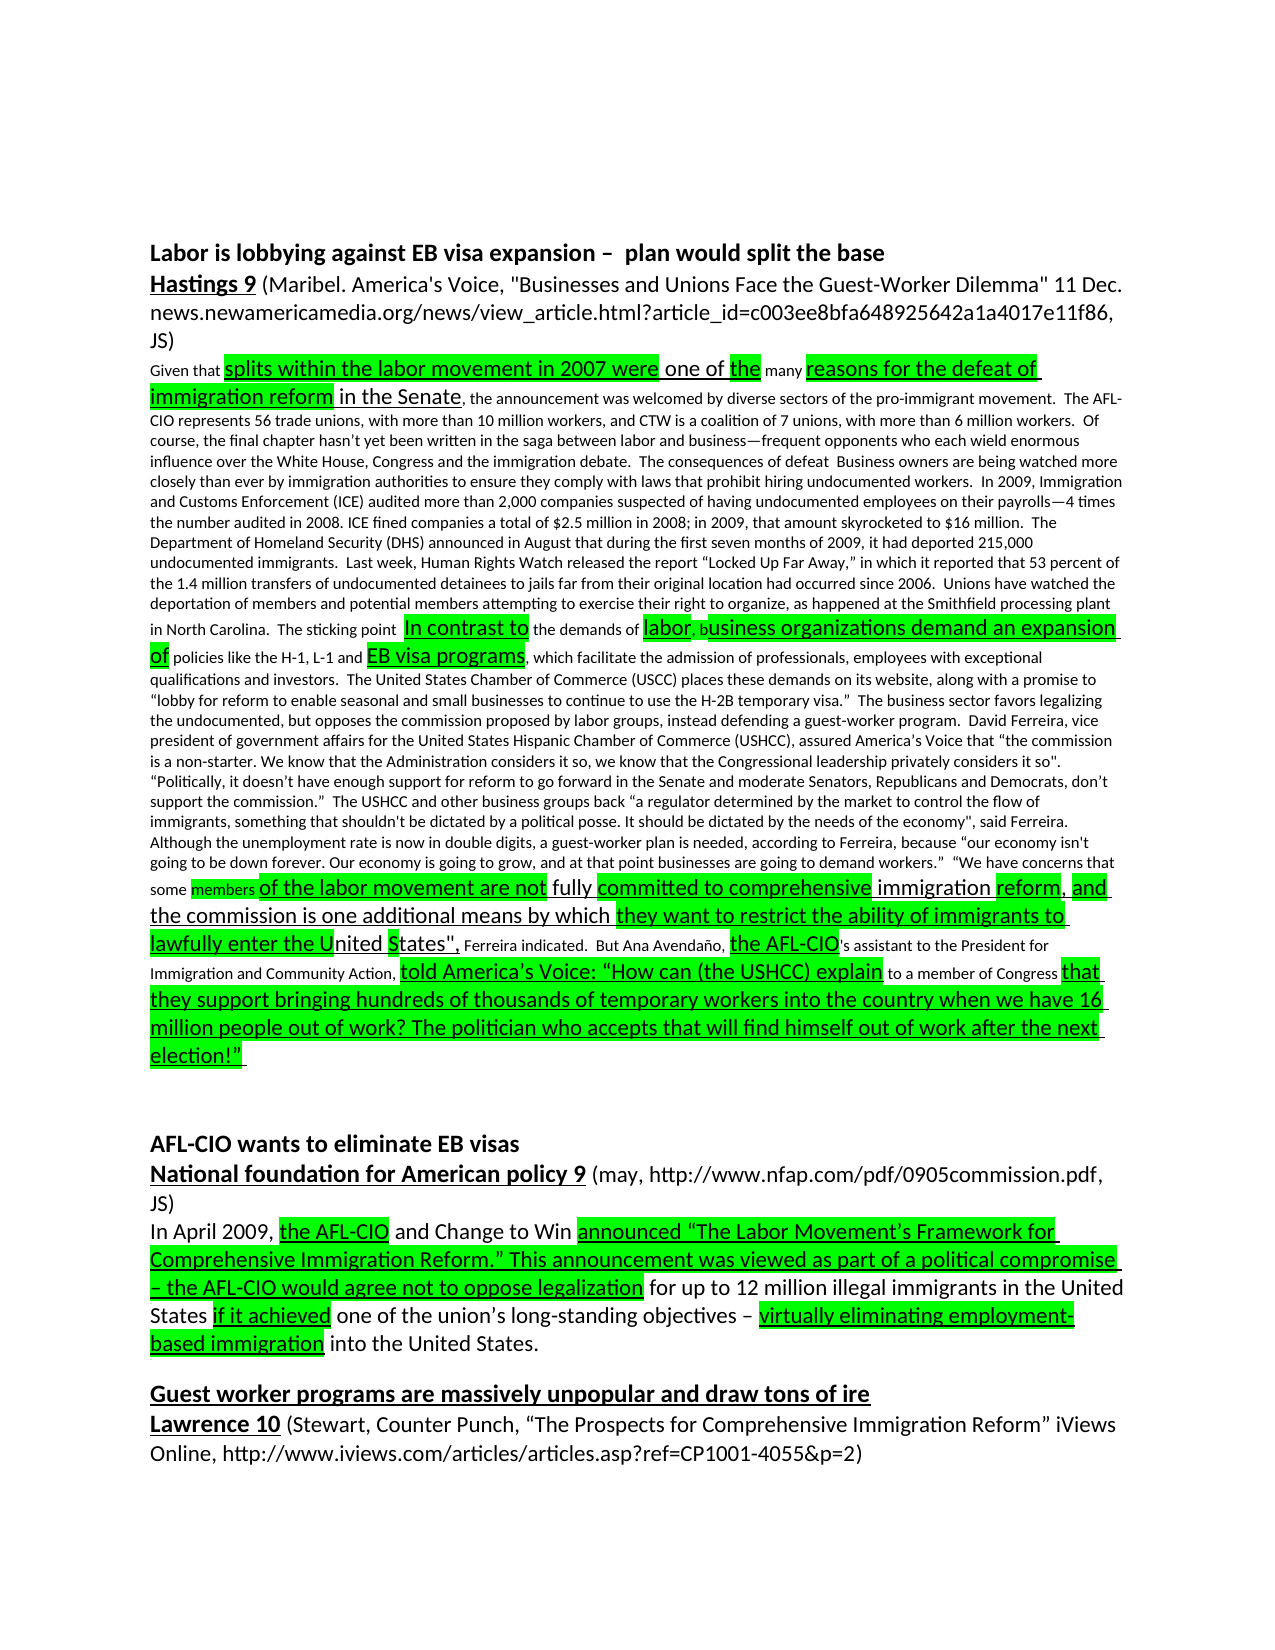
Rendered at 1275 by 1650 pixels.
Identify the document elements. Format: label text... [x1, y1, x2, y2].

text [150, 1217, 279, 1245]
text Lawrence 10 (Stewart, Counter Punch, “The Prospects for Comprehensive Immigration Reform” iViews Online, http://www.iviews.com/articles/articles.asp?ref=CP1001-4055&p=2) [150, 1409, 1125, 1467]
text AFL-CIO wants to eliminate EB visas [150, 1128, 1125, 1159]
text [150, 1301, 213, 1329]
text Hastings 9 (Maribel. America's Voice, "Businesses and Unions Face the Guest-Worker Dilemma" 11 Dec. news.newamericamedia.org/news/view_article.html?article_id=c003ee8bfa648925642a1a4017e11f86, JS) [150, 268, 1125, 354]
text Given that splits within the labor movement in 2007 were one of the many reasons for the defeat of immigration reform in the Senate, the announcement was welcomed by diverse sectors of the pro-immigrant movement. The AFL-CIO represents 56 trade unions, with more than 10 million workers, and CTW is a coalition of 7 unions, with more than 6 million workers. Of course, the final chapter hasn’t yet been written in the saga between labor and business—frequent opponents who each wield enormous influence over the White House, Congress and the immigration debate. The consequences of defeat Business owners are being watched more closely than ever by immigration authorities to ensure they comply with laws that prohibit hiring undocumented workers. In 2009, Immigration and Customs Enforcement (ICE) audited more than 2,000 companies suspected of having undocumented employees on their payrolls—4 times the number audited in 2008. ICE fined companies a total of $2.5 million in 2008; in 2009, that amount skyrocketed to $16 million. The Department of Homeland Security (DHS) announced in August that during the first seven months of 2009, it had deported 215,000 undocumented immigrants. Last week, Human Rights Watch released the report “Locked Up Far Away,” in which it reported that 53 percent of the 1.4 million transfers of undocumented detainees to jails far from their original location had occurred since 2006. Unions have watched the deportation of members and potential members attempting to exercise their right to organize, as happened at the Smithfield processing plant in North Carolina. The sticking point In contrast to the demands of labor, business organizations demand an expansion of policies like the H-1, L-1 and EB visa programs, which facilitate the admission of professionals, employees with exceptional qualifications and investors. The United States Chamber of Commerce (USCC) places these demands on its website, along with a promise to “lobby for reform to enable seasonal and small businesses to continue to use the H-2B temporary visa.” The business sector favors legalizing the undocumented, but opposes the commission proposed by labor groups, instead defending a guest-worker program. David Ferreira, vice president of government affairs for the United States Hispanic Chamber of Commerce (USHCC), assured America’s Voice that “the commission is a non-starter. We know that the Administration considers it so, we know that the Congressional leadership privately considers it so". “Politically, it doesn’t have enough support for reform to go forward in the Senate and moderate Senators, Republicans and Democrats, don’t support the commission.” The USHCC and other business groups back “a regulator determined by the market to control the flow of immigrants, something that shouldn't be dictated by a political posse. It should be dictated by the needs of the economy", said Ferreira. Although the unemployment rate is now in double digits, a guest-worker plan is needed, according to Ferreira, because “our economy isn't going to be down forever. Our economy is going to grow, and at that point businesses are going to demand workers.” “We have concerns that some members of the labor movement are not fully committed to comprehensive immigration reform, and the commission is one additional means by which they want to restrict the ability of immigrants to lawfully enter the United States", Ferreira indicated. But Ana Avendaño, the AFL-CIO's assistant to the President for Immigration and Community Action, told America’s Voice: “How can (the USHCC) explain to a member of Congress that they support bringing hundreds of thousands of temporary workers into the country when we have 16 million people out of work? The politician who accepts that will find himself out of work after the next election!” [150, 354, 1125, 1069]
subtitle Guest worker programs are massively unpopular and draw tons of ire [150, 1378, 1125, 1409]
text Labor is lobbying against EB visa expansion – plan would split the base [150, 237, 1125, 268]
text National foundation for American policy 9 (may, http://www.nfap.com/pdf/0905commission.pdf, JS) [150, 1159, 1125, 1217]
text In April 2009, the AFL-CIO and Change to Win announced “The Labor Movement’s Framework for Comprehensive Immigration Reform.” This announcement was viewed as part of a political compromise – the AFL-CIO would agree not to oppose legalization for up to 12 million illegal immigrants in the United States if it achieved one of the union’s long-standing objectives – virtually eliminating employment-based immigration into the United States. [324, 1217, 1125, 1357]
